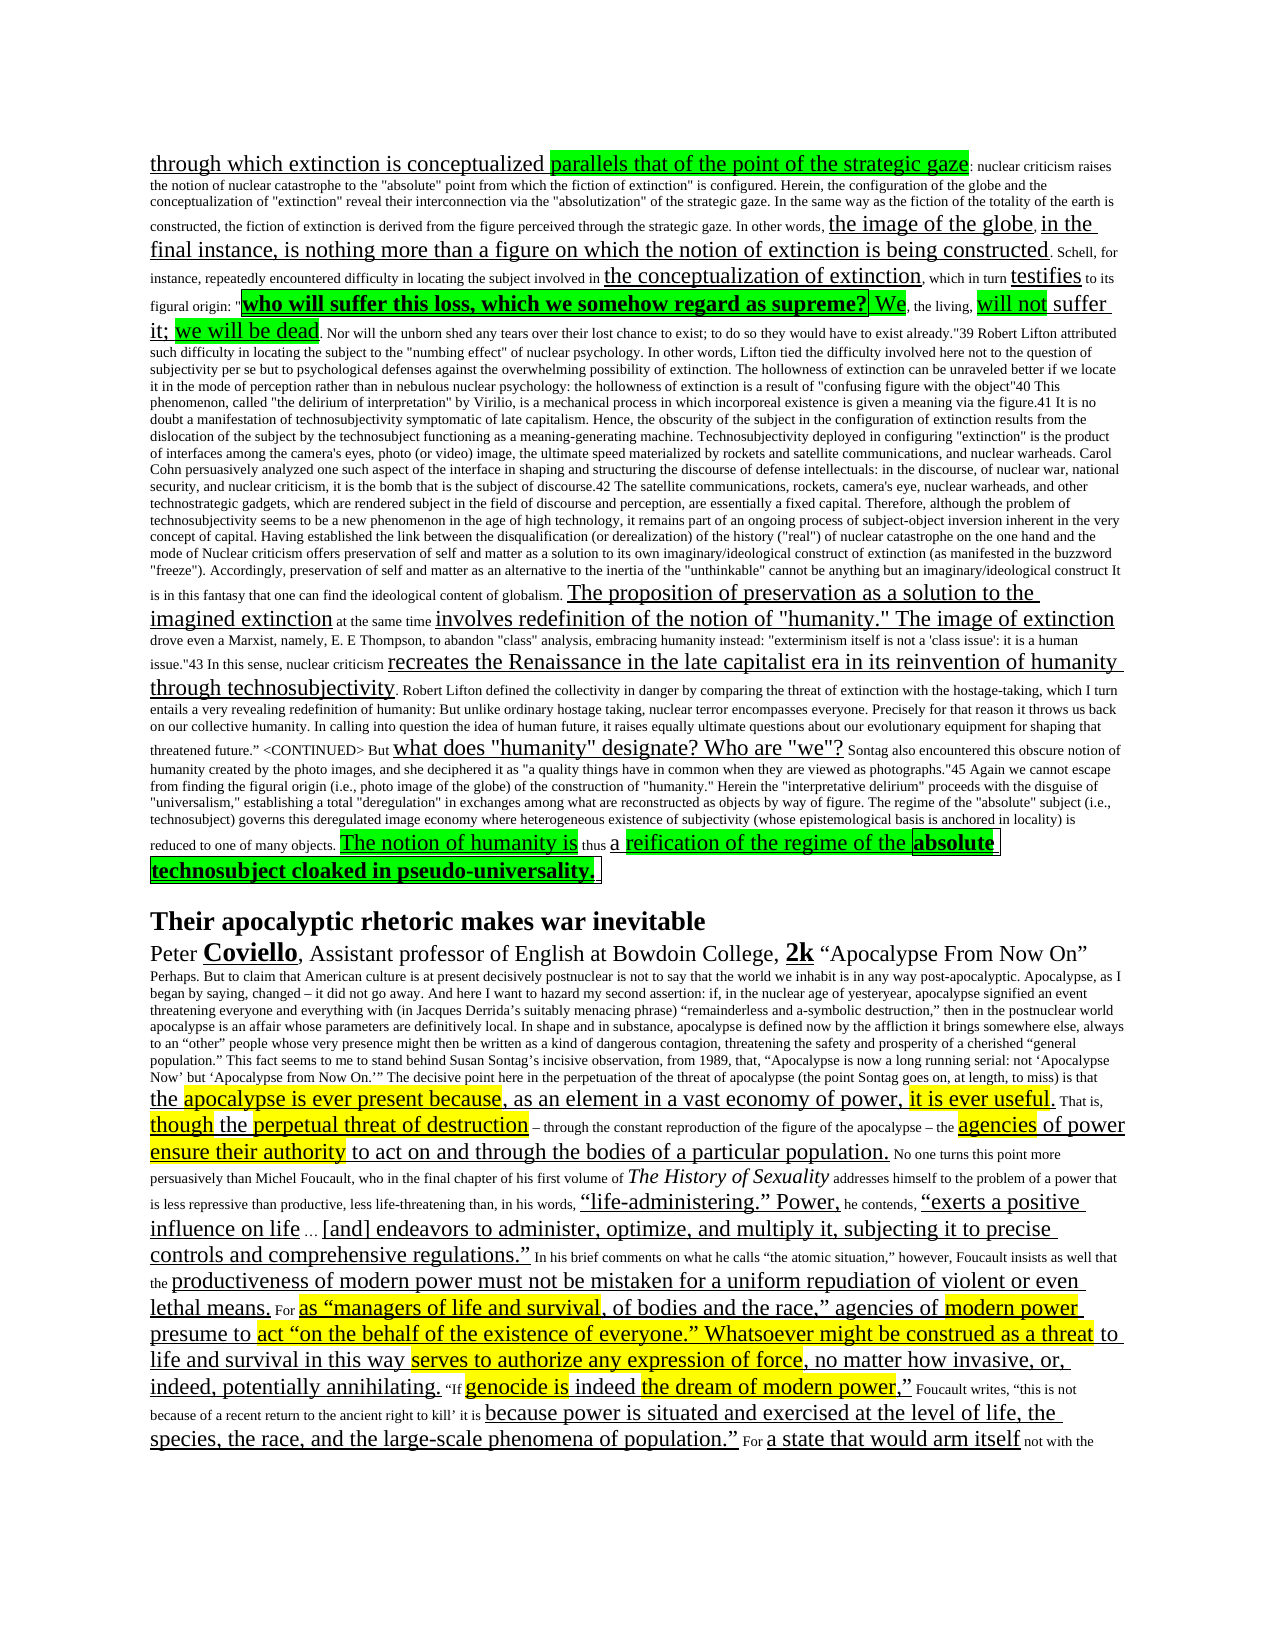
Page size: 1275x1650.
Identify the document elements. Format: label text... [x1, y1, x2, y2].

subtitle Their apocalyptic rhetoric makes war inevitable [150, 905, 1125, 937]
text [150, 150, 1125, 884]
text Peter Coviello, Assistant professor of English at Bowdoin College, 2k “Apocalypse From Now On” [150, 937, 1125, 968]
